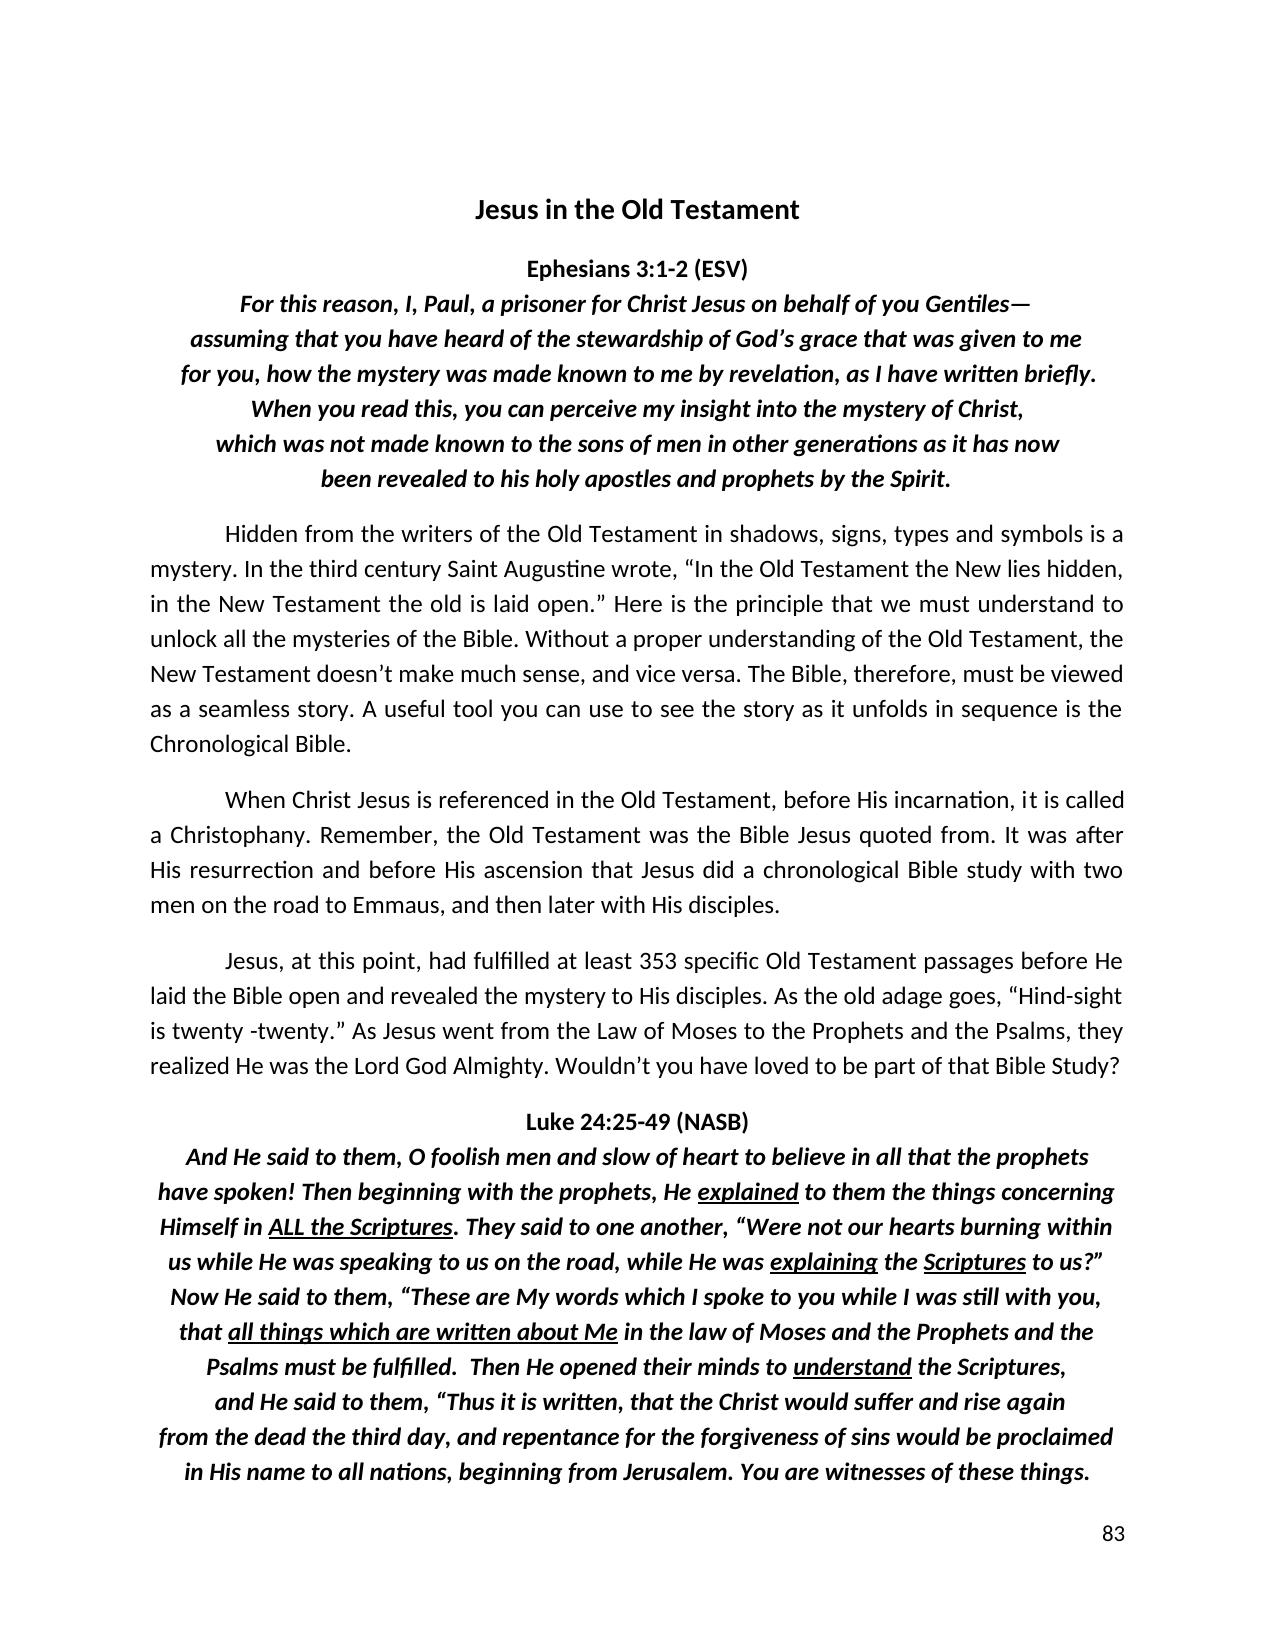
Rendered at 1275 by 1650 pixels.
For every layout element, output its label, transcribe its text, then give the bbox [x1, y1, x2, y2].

list For this reason, I, Paul, a prisoner for Christ Jesus on behalf of you Gentiles— [150, 288, 1125, 318]
list been revealed to his holy apostles and prophets by the Spirit. [150, 463, 1125, 493]
text from the dead the third day, and repentance for the forgiveness of sins would be proclaimed in His name to all nations, beginning from Jerusalem. You are witnesses of these things. [150, 1421, 1125, 1487]
text Jesus in the Old Testament [150, 191, 1125, 227]
text Jesus, at this point, had fulfilled at least 353 specific Old Testament passages before He laid the Bible open and revealed the mystery to His disciples. As the old adage goes, “Hind-sight is twenty -twenty.” As Jesus went from the Law of Moses to the Prophets and the Psalms, they realized He was the Lord God Almighty. Wouldn’t you have loved to be part of that Bible Study? [150, 945, 1125, 1081]
text And He said to them, O foolish men and slow of heart to believe in all that the prophets [150, 1141, 1125, 1172]
list assuming that you have heard of the stewardship of God’s grace that was given to me [150, 323, 1125, 353]
text Ephesians 3:1-2 (ESV) [150, 253, 1125, 283]
text have spoken! Then beginning with the prophets, He explained to them the things concerning Himself in ALL the Scriptures. They said to one another, “Were not our hearts burning within us while He was speaking to us on the road, while He was explaining the Scriptures to us?” Now He said to them, “These are My words which I spoke to you while I was still with you, that all things which are written about Me in the law of Moses and the Prophets and the Psalms must be fulfilled. Then He opened their minds to understand the Scriptures, [150, 1176, 1125, 1382]
text When Christ Jesus is referenced in the Old Testament, before His incarnation, it is called a Christophany. Remember, the Old Testament was the Bible Jesus quoted from. It was after His resurrection and before His ascension that Jesus did a chronological Bible study with two men on the road to Emmaus, and then later with His disciples. [150, 784, 1125, 920]
list for you, how the mystery was made known to me by revelation, as I have written briefly. When you read this, you can perceive my insight into the mystery of Christ, [150, 358, 1125, 423]
list which was not made known to the sons of men in other generations as it has now [150, 428, 1125, 458]
text Luke 24:25-49 (NASB) [150, 1106, 1125, 1137]
text Hidden from the writers of the Old Testament in shadows, signs, types and symbols is a mystery. In the third century Saint Augustine wrote, “In the Old Testament the New lies hidden, in the New Testament the old is laid open.” Here is the principle that we must understand to unlock all the mysteries of the Bible. Without a proper understanding of the Old Testament, the New Testament doesn’t make much sense, and vice versa. The Bible, therefore, must be viewed as a seamless story. A useful tool you can use to see the story as it unfolds in sequence is the Chronological Bible. [150, 518, 1125, 759]
text and He said to them, “Thus it is written, that the Christ would suffer and rise again [150, 1386, 1125, 1417]
